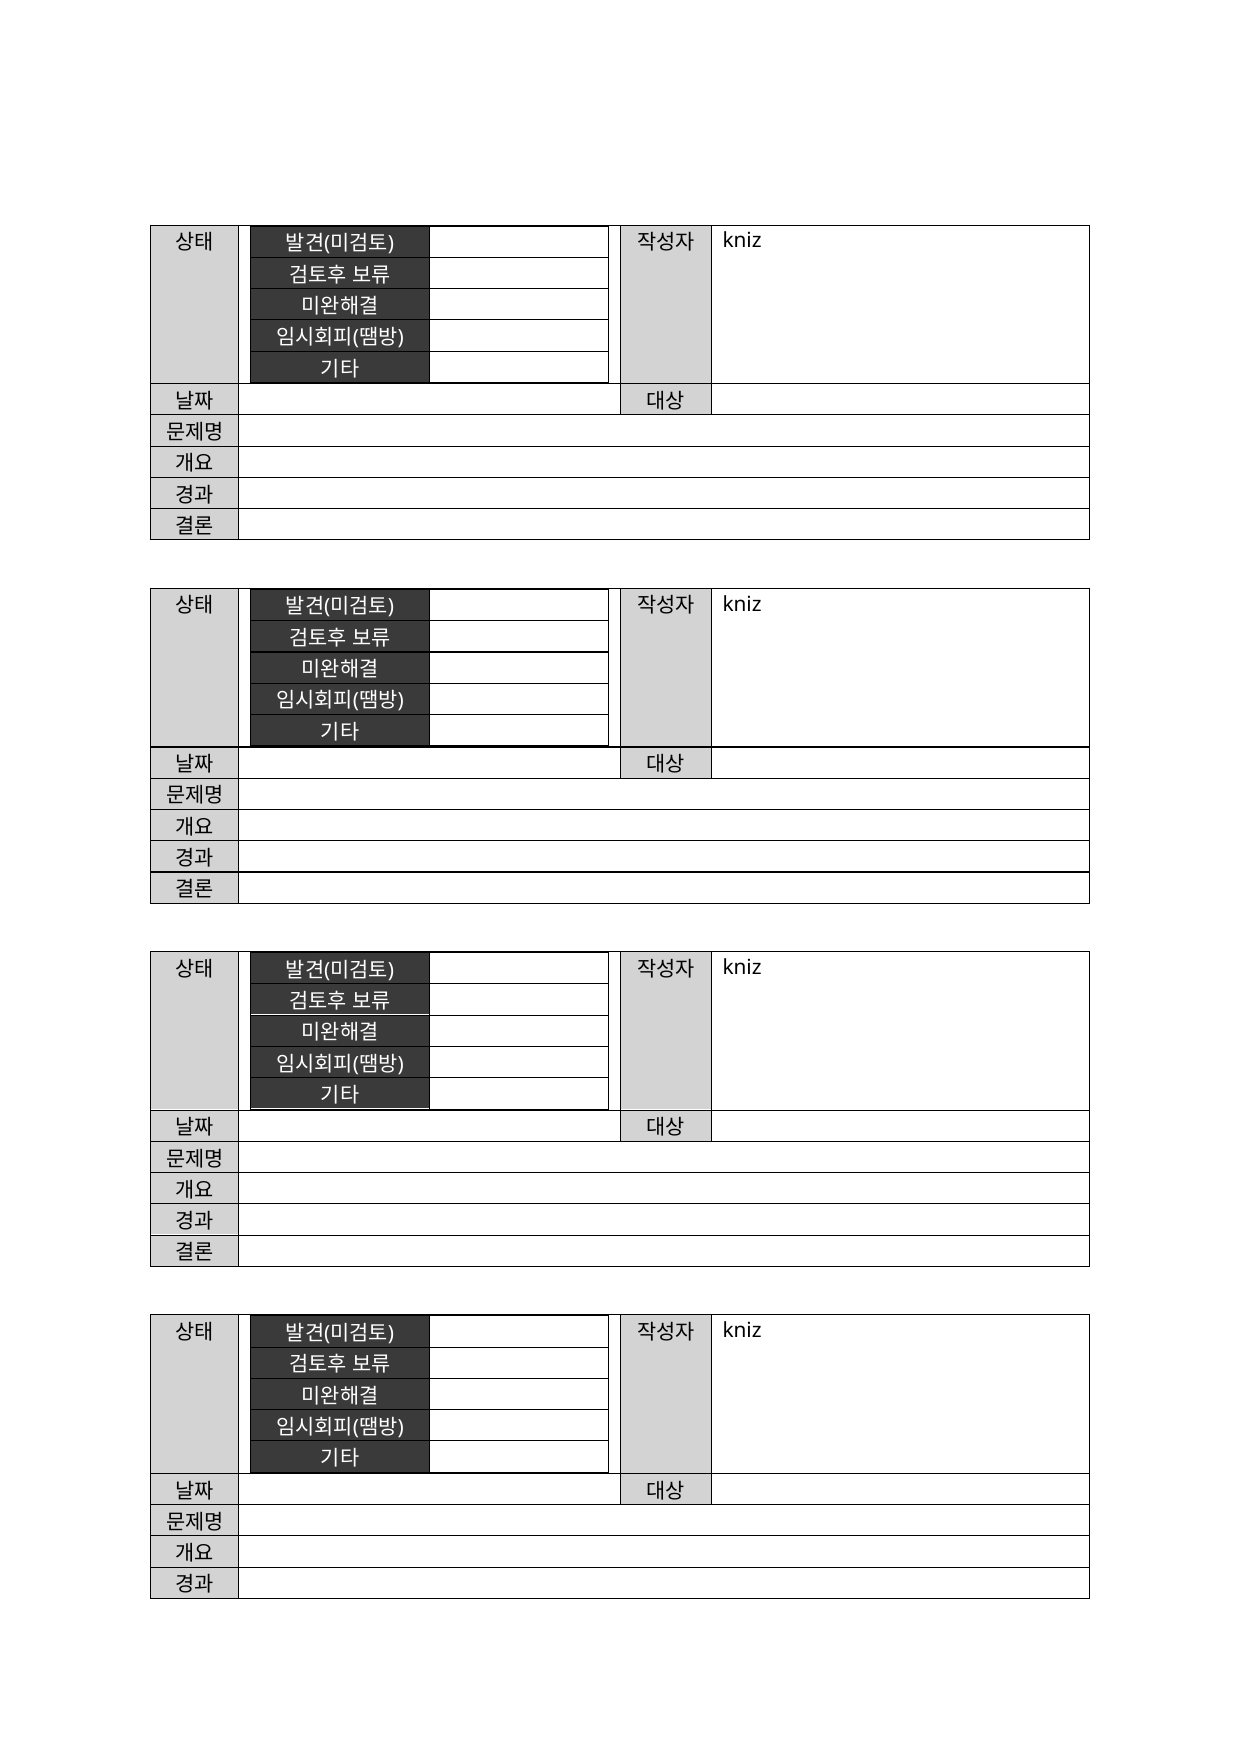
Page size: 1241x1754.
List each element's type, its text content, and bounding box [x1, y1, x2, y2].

table_cell [239, 1111, 620, 1141]
table_header [609, 1315, 620, 1473]
table_cell [239, 1474, 620, 1504]
table_header [609, 589, 620, 746]
table_header [430, 953, 608, 983]
table_header [430, 653, 608, 683]
table_header 상태 [151, 952, 238, 1109]
table_header 상태 [151, 226, 238, 383]
table_header [239, 952, 250, 1109]
table_cell 대상 [621, 748, 711, 778]
table_cell [712, 1111, 1089, 1141]
table_cell 문제명 [151, 1142, 238, 1172]
table_header [430, 1016, 608, 1046]
table_cell [239, 841, 1089, 871]
table_header 작성자 [621, 226, 711, 383]
table_cell [239, 1204, 1089, 1234]
table_header [430, 1348, 608, 1378]
table_cell [239, 748, 620, 778]
table_header [430, 227, 608, 257]
table_cell 문제명 [151, 415, 238, 446]
table_header 작성자 [621, 589, 711, 746]
table_header kniz [712, 952, 1089, 1109]
table_cell [239, 810, 1089, 840]
table_cell [239, 384, 620, 414]
table_header [430, 1047, 608, 1077]
table_header [430, 320, 608, 351]
table_cell 개요 [151, 1536, 238, 1567]
table_header [430, 715, 608, 745]
table_header [609, 952, 620, 1109]
table_header [430, 984, 608, 1015]
table_header [430, 289, 608, 319]
table_cell [239, 873, 1089, 903]
table_header [430, 258, 608, 288]
table_cell 문제명 [151, 1505, 238, 1535]
table_header [609, 226, 620, 383]
table_header kniz [712, 589, 1089, 746]
table_header kniz [712, 226, 1089, 383]
table_cell 경과 [151, 1568, 238, 1598]
table_header [430, 1379, 608, 1409]
table_cell [239, 779, 1089, 809]
table_cell [239, 1505, 1089, 1535]
table_header [239, 589, 250, 746]
table_cell 문제명 [151, 779, 238, 809]
table_cell [239, 1236, 1089, 1266]
table_cell 대상 [621, 1111, 711, 1141]
table_header [430, 621, 608, 651]
table_cell 개요 [151, 810, 238, 840]
table_header [430, 1078, 608, 1109]
table_header 상태 [151, 1315, 238, 1473]
table_cell 결론 [151, 1236, 238, 1266]
table_cell 날짜 [151, 384, 238, 414]
table_cell 경과 [151, 841, 238, 871]
table_cell 개요 [151, 1173, 238, 1203]
table_cell [239, 1568, 1089, 1598]
table_cell [239, 478, 1089, 508]
table_header 작성자 [621, 1315, 711, 1473]
table_header 상태 [151, 589, 238, 746]
table_cell 날짜 [151, 748, 238, 778]
table_header [430, 1410, 608, 1440]
table_header kniz [712, 1315, 1089, 1473]
table_cell 경과 [151, 1204, 238, 1234]
table_cell [239, 1142, 1089, 1172]
table_header 작성자 [621, 952, 711, 1109]
table_header [430, 590, 608, 620]
table_cell [712, 384, 1089, 414]
table_cell 결론 [151, 509, 238, 539]
table_cell [239, 447, 1089, 477]
table_cell [239, 1536, 1089, 1567]
table_cell 대상 [621, 1474, 711, 1504]
table_header [239, 226, 250, 383]
table_cell 날짜 [151, 1111, 238, 1141]
table_header [239, 1315, 250, 1473]
table_cell [712, 748, 1089, 778]
table_cell 경과 [151, 478, 238, 508]
table_cell [239, 1173, 1089, 1203]
table_header [430, 684, 608, 714]
table_header [430, 1441, 608, 1472]
table_cell [239, 415, 1089, 446]
table_header [430, 352, 608, 382]
table_header [430, 1316, 608, 1347]
table_cell [712, 1474, 1089, 1504]
table_cell 개요 [151, 447, 238, 477]
table_cell 결론 [151, 873, 238, 903]
table_cell 날짜 [151, 1474, 238, 1504]
table_cell [239, 509, 1089, 539]
table_cell 대상 [621, 384, 711, 414]
